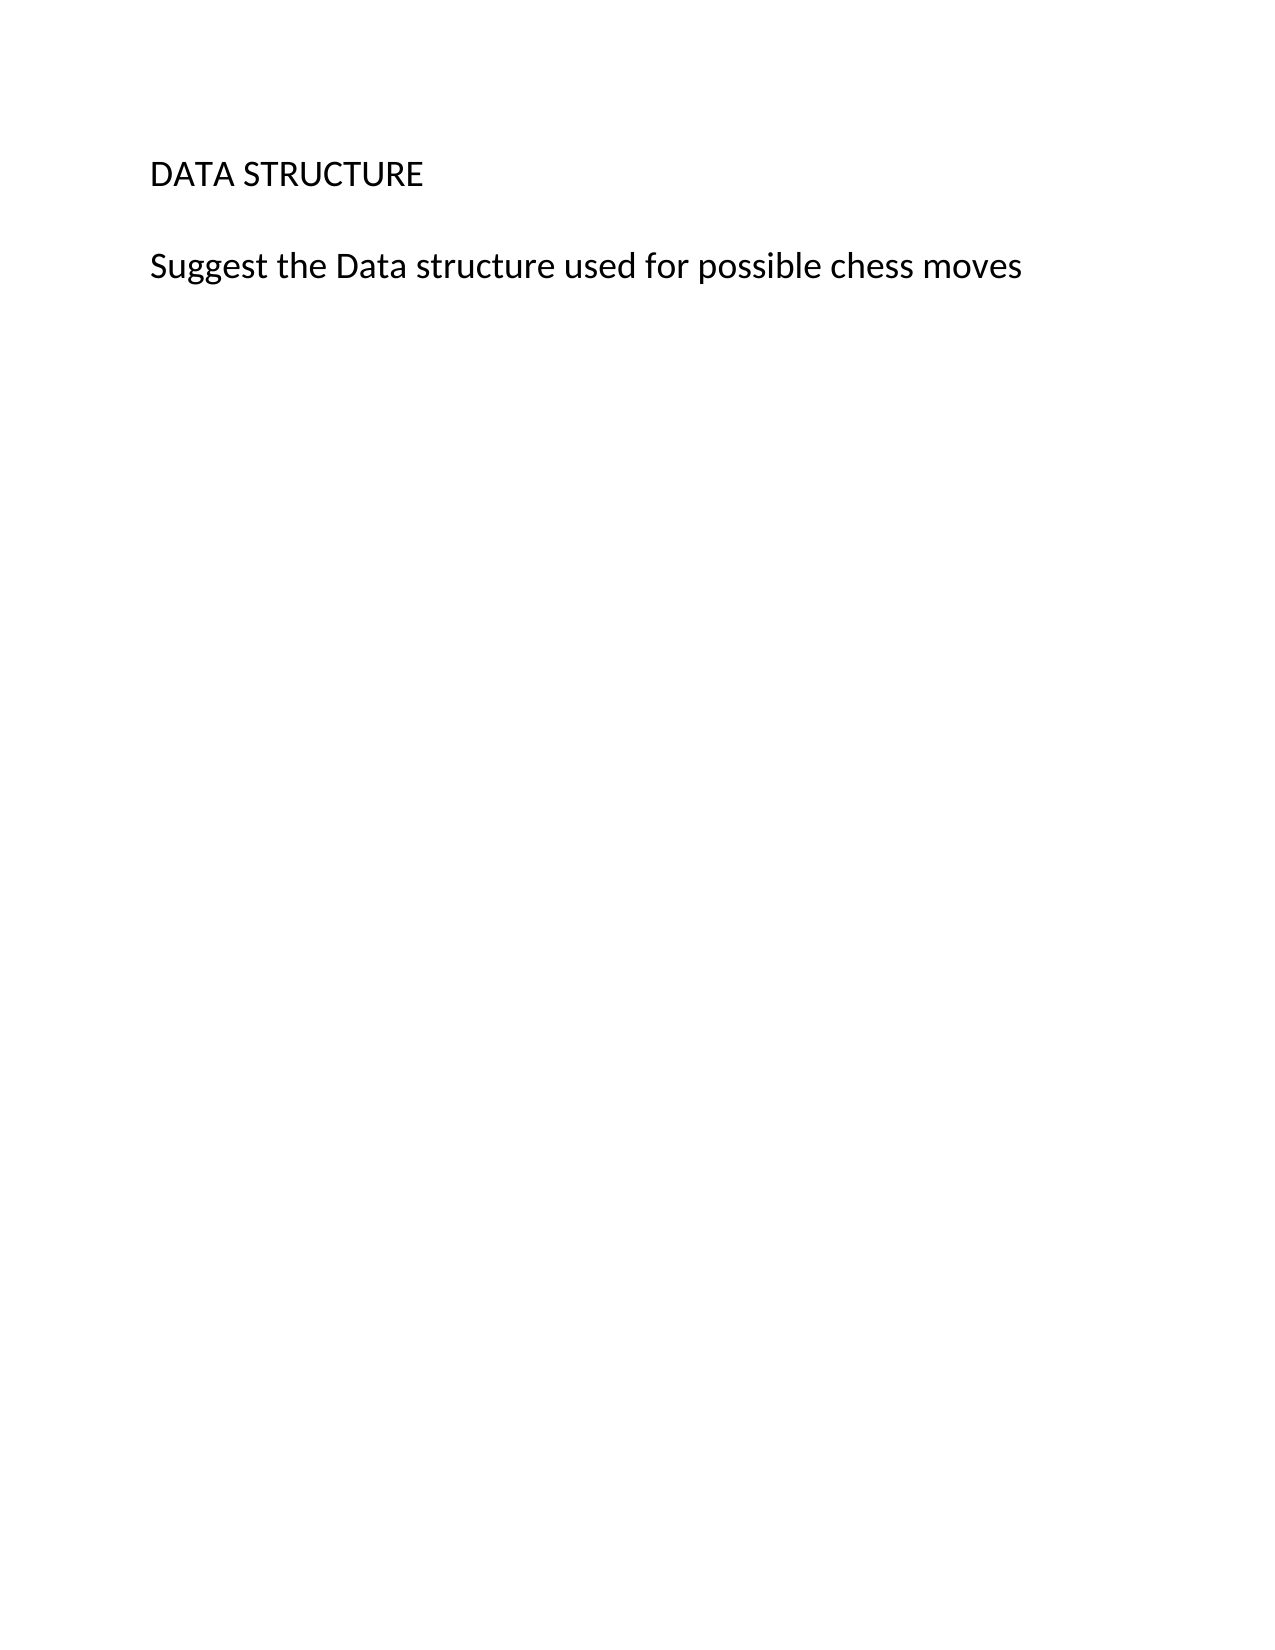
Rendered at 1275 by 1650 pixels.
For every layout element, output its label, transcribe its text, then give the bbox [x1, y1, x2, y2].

text Suggest the Data structure used for possible chess moves [150, 242, 1125, 287]
text DATA STRUCTURE [150, 150, 1125, 196]
